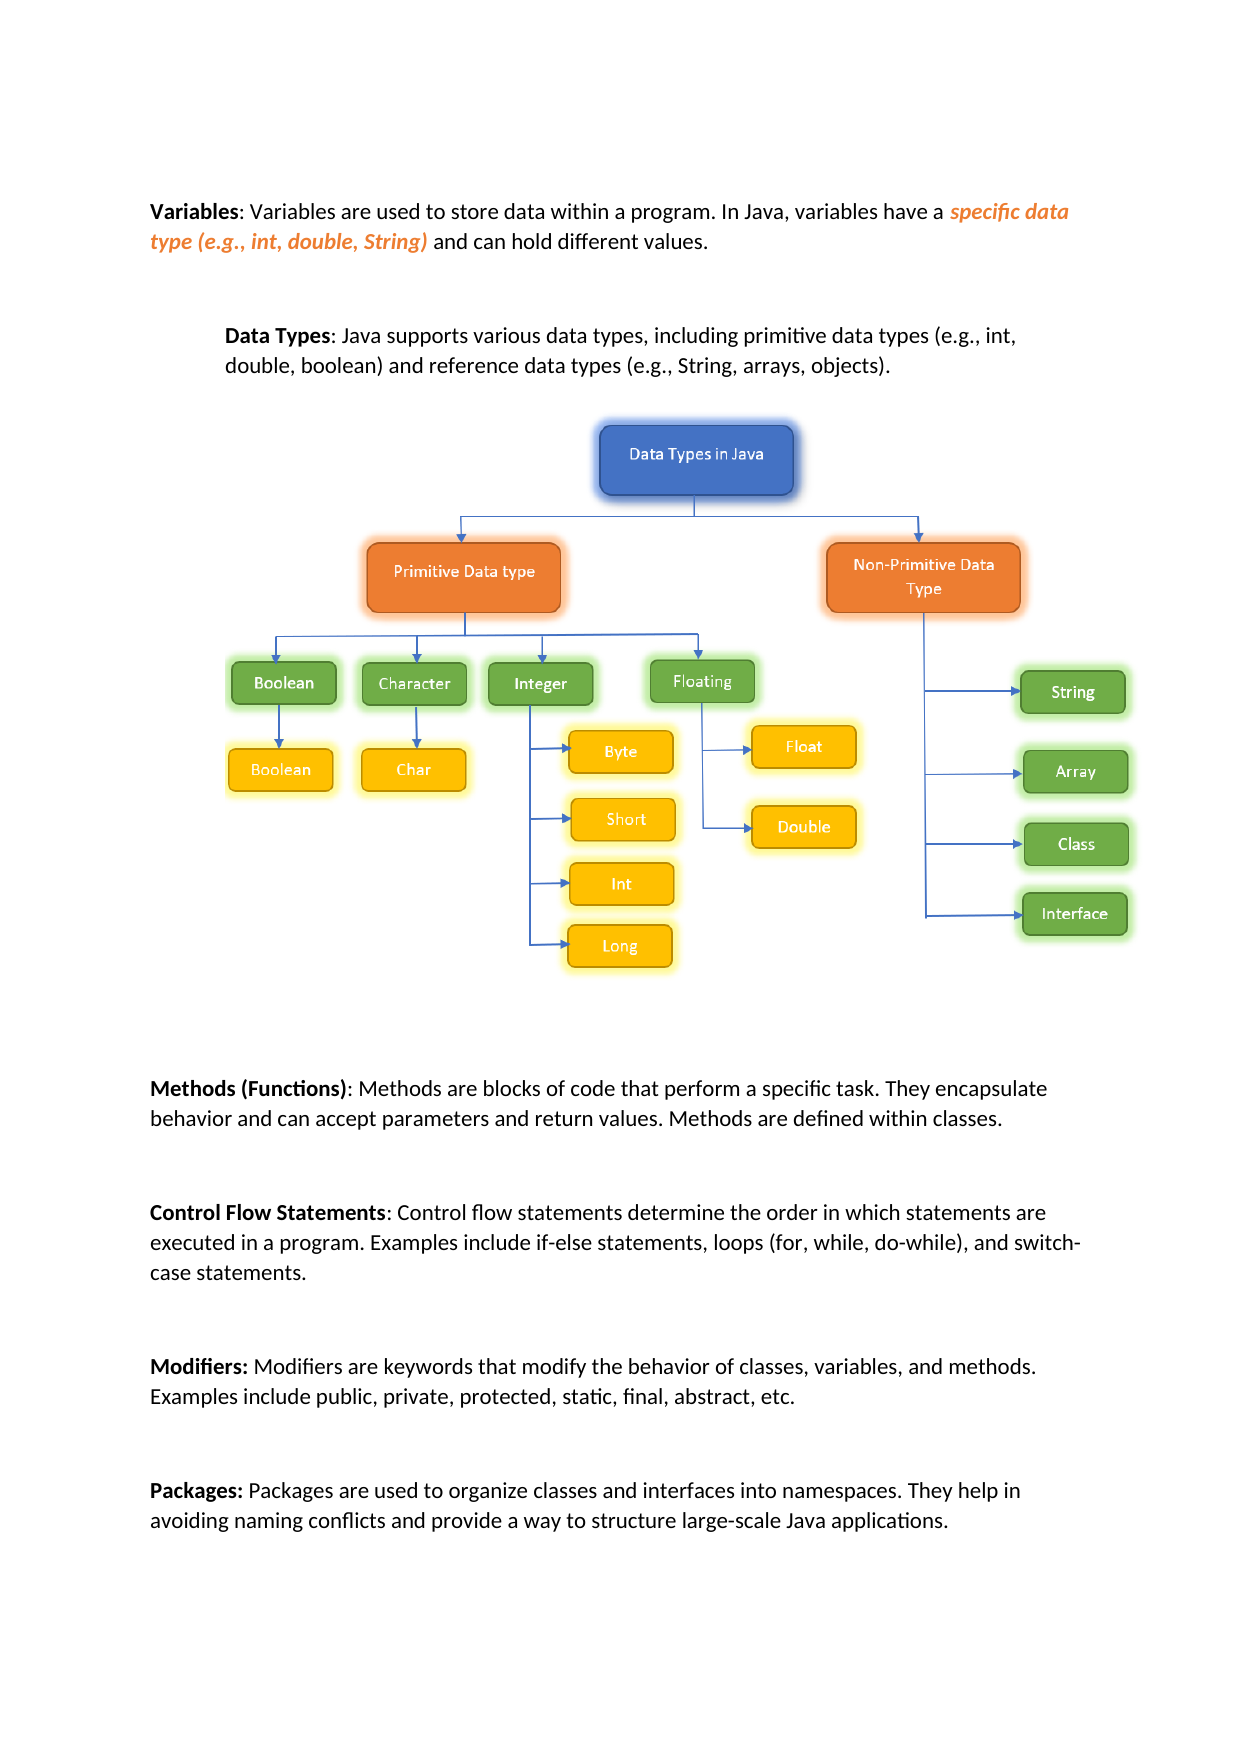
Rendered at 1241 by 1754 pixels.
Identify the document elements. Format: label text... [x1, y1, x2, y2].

text Methods (Functions): Methods are blocks of code that perform a specific task. They encapsulate behavior and can accept parameters and return values. Methods are defined within classes. [150, 1074, 1090, 1132]
picture [225, 397, 1166, 1009]
text Control Flow Statements: Control flow statements determine the order in which statements are executed in a program. Examples include if-else statements, loops (for, while, do-while), and switch-case statements. [150, 1198, 1090, 1286]
text Packages: Packages are used to organize classes and interfaces into namespaces. They help in avoiding naming conflicts and provide a way to structure large-scale Java applications. [150, 1476, 1090, 1534]
text Data Types: Java supports various data types, including primitive data types (e.g., int, double, boolean) and reference data types (e.g., String, arrays, objects). [225, 321, 1090, 379]
text Variables: Variables are used to store data within a program. In Java, variables have a specific data type (e.g., int, double, String) and can hold different values. [150, 197, 1090, 255]
text Modifiers: Modifiers are keywords that modify the behavior of classes, variables, and methods. Examples include public, private, protected, static, final, abstract, etc. [150, 1352, 1090, 1410]
